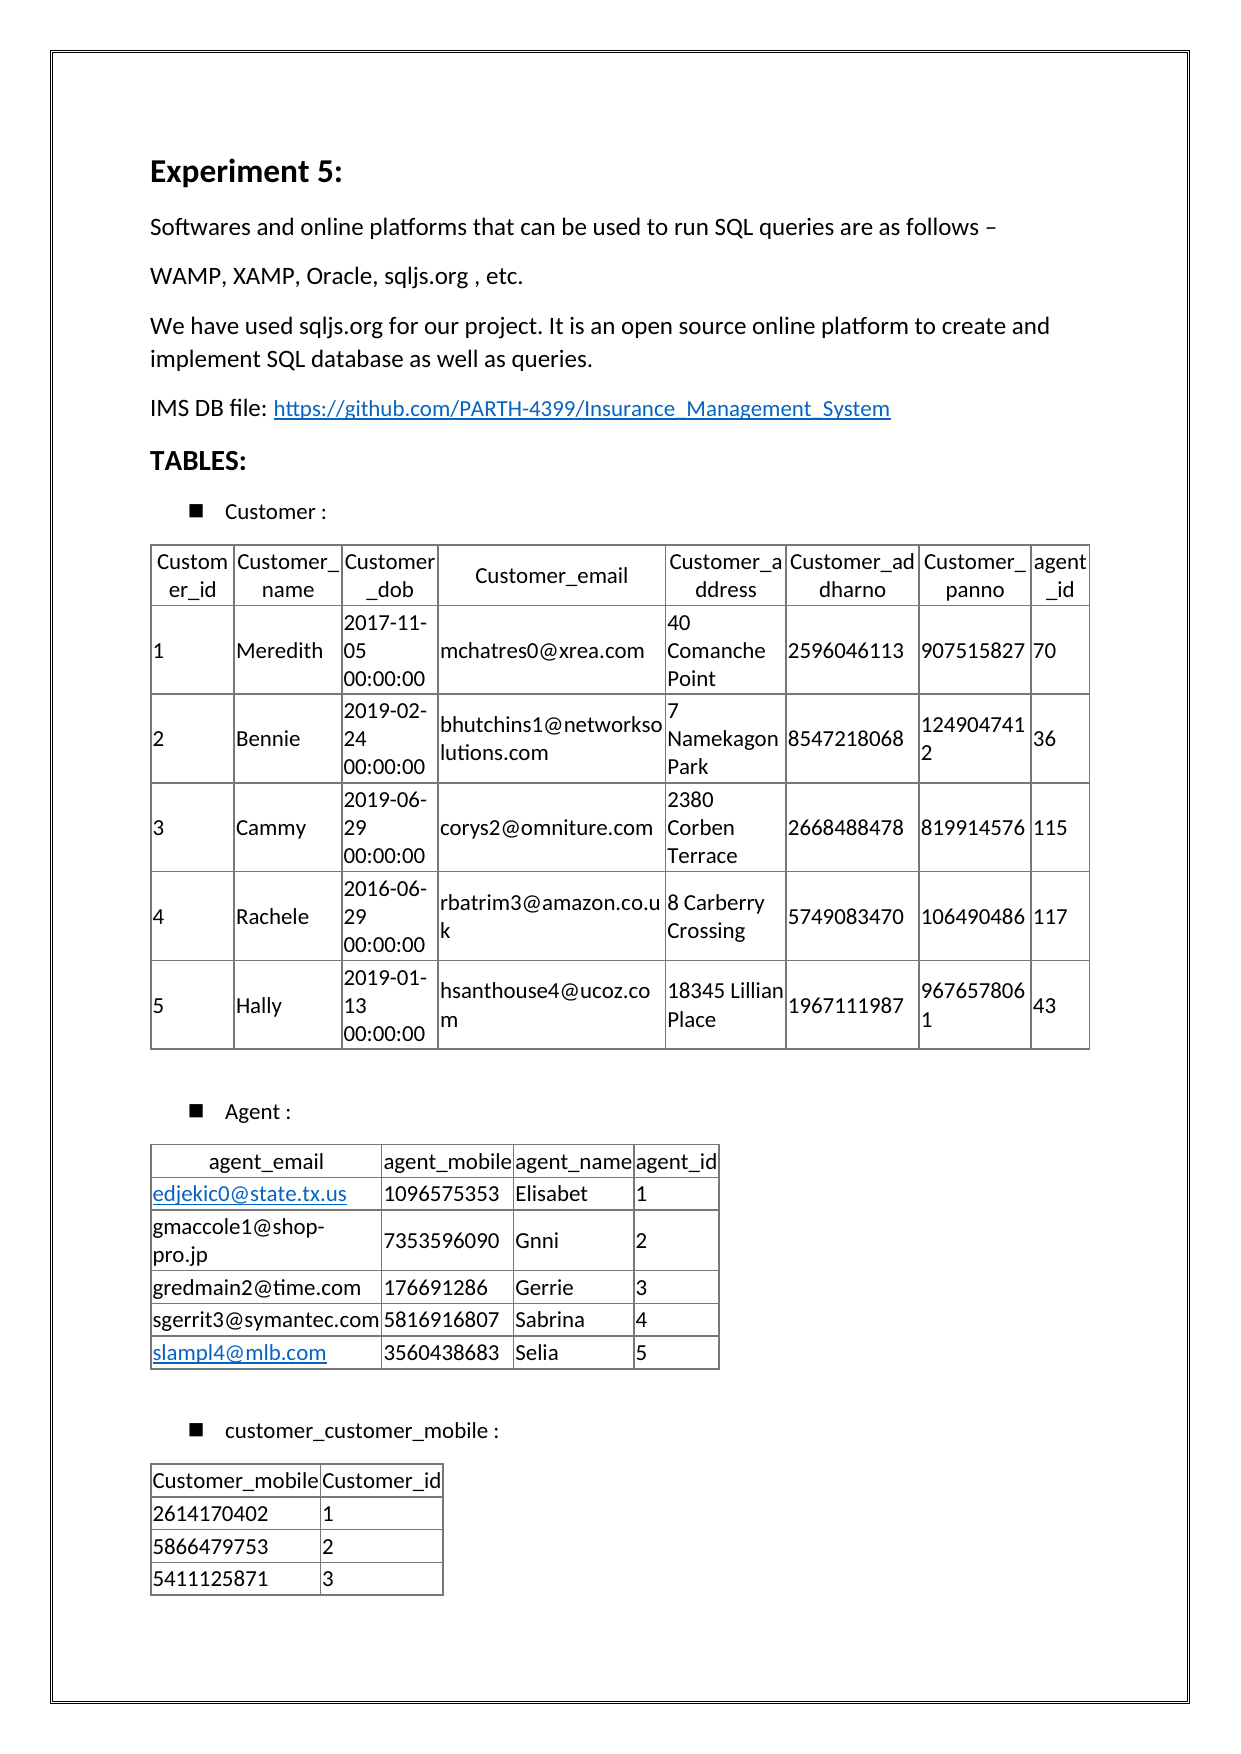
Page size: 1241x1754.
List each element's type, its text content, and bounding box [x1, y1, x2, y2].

table_cell Gerrie [514, 1271, 633, 1302]
table_cell 2614170402 [152, 1498, 320, 1529]
table_cell 2019-01-13 00:00:00 [343, 961, 437, 1048]
text We have used sqljs.org for our project. It is an open source online platform to create and implement SQL database as well as queries. [150, 310, 1090, 373]
table_header Customer_address [666, 546, 785, 604]
table_cell 2 [321, 1530, 442, 1561]
table_cell Gnni [514, 1211, 633, 1270]
table_cell sgerrit3@symantec.com [152, 1304, 381, 1335]
table_cell Meredith [235, 606, 341, 693]
table_cell 3560438683 [382, 1337, 513, 1368]
table_cell Cammy [235, 784, 341, 871]
table_cell 176691286 [382, 1271, 513, 1302]
table_cell 1967111987 [787, 961, 918, 1048]
table_header agent_name [514, 1145, 633, 1176]
table_header Customer_id [321, 1465, 442, 1496]
text WAMP, XAMP, Oracle, sqljs.org , etc. [150, 260, 1090, 291]
table_cell 1249047412 [920, 695, 1030, 782]
table_cell 5749083470 [787, 872, 918, 959]
text TABLES: [150, 442, 1090, 477]
text Softwares and online platforms that can be used to run SQL queries are as follows – [150, 211, 1090, 241]
table_cell 1 [152, 606, 233, 693]
table_cell 2 [635, 1211, 718, 1270]
table_header Customer_addharno [787, 546, 918, 604]
table_cell Bennie [235, 695, 341, 782]
table_cell 907515827 [920, 606, 1030, 693]
table_header Customer_name [235, 546, 341, 604]
table_cell 5411125871 [152, 1563, 320, 1594]
table_cell Rachele [235, 872, 341, 959]
table_cell 5816916807 [382, 1304, 513, 1335]
table_cell 9676578061 [920, 961, 1030, 1048]
table_cell slampl4@mlb.com [152, 1337, 381, 1368]
table_cell Selia [514, 1337, 633, 1368]
table_cell gmaccole1@shop-pro.jp [152, 1211, 381, 1270]
table_cell 1 [635, 1178, 718, 1209]
table_cell 2016-06-29 00:00:00 [343, 872, 437, 959]
table_cell rbatrim3@amazon.co.uk [439, 872, 665, 959]
table_cell hsanthouse4@ucoz.com [439, 961, 665, 1048]
table_header Customer_email [439, 546, 665, 604]
table_header Customer_id [152, 546, 233, 604]
text Experiment 5: [150, 150, 1090, 191]
table_cell 115 [1032, 784, 1089, 871]
table_cell bhutchins1@networksolutions.com [439, 695, 665, 782]
table_cell 2668488478 [787, 784, 918, 871]
table_cell 4 [152, 872, 233, 959]
table_cell 7353596090 [382, 1211, 513, 1270]
table_header Customer_dob [343, 546, 437, 604]
table_cell 18345 Lillian Place [666, 961, 785, 1048]
table_cell 3 [152, 784, 233, 871]
table_cell 106490486 [920, 872, 1030, 959]
list Customer : [187, 497, 1090, 525]
table_cell 36 [1032, 695, 1089, 782]
table_cell edjekic0@state.tx.us [152, 1178, 381, 1209]
table_cell 2019-06-29 00:00:00 [343, 784, 437, 871]
table_cell 2019-02-24 00:00:00 [343, 695, 437, 782]
table_cell 4 [635, 1304, 718, 1335]
table_cell Sabrina [514, 1304, 633, 1335]
table_cell mchatres0@xrea.com [439, 606, 665, 693]
table_cell 70 [1032, 606, 1089, 693]
table_header agent_id [635, 1145, 718, 1176]
table_cell Elisabet [514, 1178, 633, 1209]
table_cell gredmain2@time.com [152, 1271, 381, 1302]
table_header Customer_mobile [152, 1465, 320, 1496]
table_cell 2380 Corben Terrace [666, 784, 785, 871]
table_cell 2596046113 [787, 606, 918, 693]
table_cell corys2@omniture.com [439, 784, 665, 871]
list Agent : [187, 1097, 1090, 1125]
table_cell Hally [235, 961, 341, 1048]
table_cell 2 [152, 695, 233, 782]
table_cell 5 [152, 961, 233, 1048]
table_header agent_mobile [382, 1145, 513, 1176]
table_cell 3 [321, 1563, 442, 1594]
list customer_customer_mobile : [187, 1416, 1090, 1444]
table_header Customer_panno [920, 546, 1030, 604]
table_cell 8 Carberry Crossing [666, 872, 785, 959]
table_cell 1 [321, 1498, 442, 1529]
table_cell 117 [1032, 872, 1089, 959]
table_header agent_email [152, 1145, 381, 1176]
table_cell 43 [1032, 961, 1089, 1048]
table_cell 8547218068 [787, 695, 918, 782]
text IMS DB file: https://github.com/PARTH-4399/Insurance_Management_System [150, 392, 1090, 423]
table_cell 40 Comanche Point [666, 606, 785, 693]
table_cell 7 Namekagon Park [666, 695, 785, 782]
table_cell 2017-11-05 00:00:00 [343, 606, 437, 693]
table_cell 819914576 [920, 784, 1030, 871]
table_cell 1096575353 [382, 1178, 513, 1209]
table_header agent_id [1032, 546, 1089, 604]
table_cell 5866479753 [152, 1530, 320, 1561]
table_cell 5 [635, 1337, 718, 1368]
table_cell 3 [635, 1271, 718, 1302]
